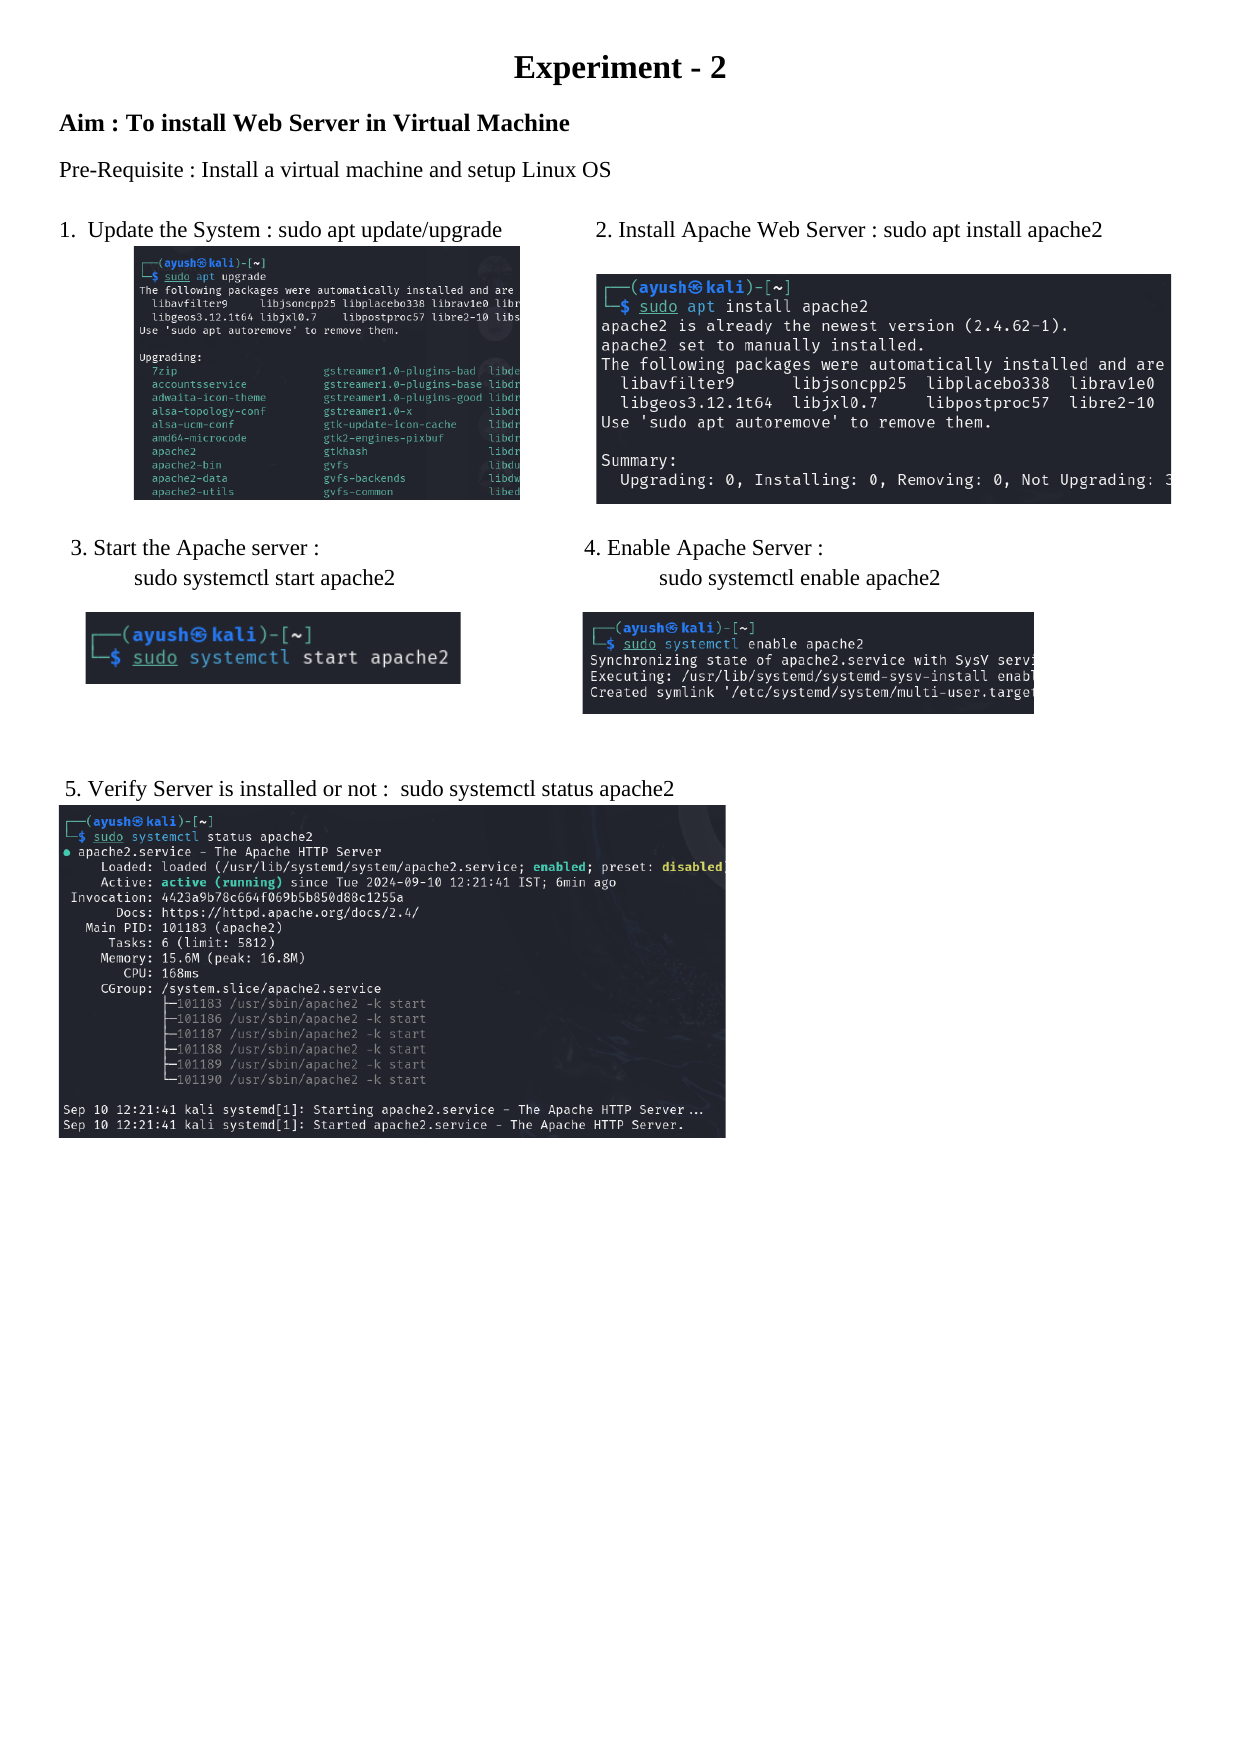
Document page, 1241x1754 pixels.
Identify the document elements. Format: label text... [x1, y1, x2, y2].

picture [58, 805, 726, 1138]
text Pre-Requisite : Install a virtual machine and setup Linux OS [59, 156, 1181, 182]
text Experiment - 2 [59, 47, 1181, 86]
picture [596, 274, 1172, 504]
text 5. Verify Server is installed or not : sudo systemctl status apache2 [59, 775, 1181, 802]
picture [582, 612, 1034, 714]
text 3. Start the Apache server : 4. Enable Apache Server : [59, 534, 1181, 560]
picture [133, 246, 520, 500]
text 1. Update the System : sudo apt update/upgrade 2. Install Apache Web Server : sudo apt install apache2 [59, 216, 1181, 242]
text Aim : To install Web Server in Virtual Machine [59, 108, 1181, 137]
text sudo systemctl start apache2 sudo systemctl enable apache2 [59, 564, 1181, 621]
picture [85, 612, 461, 684]
